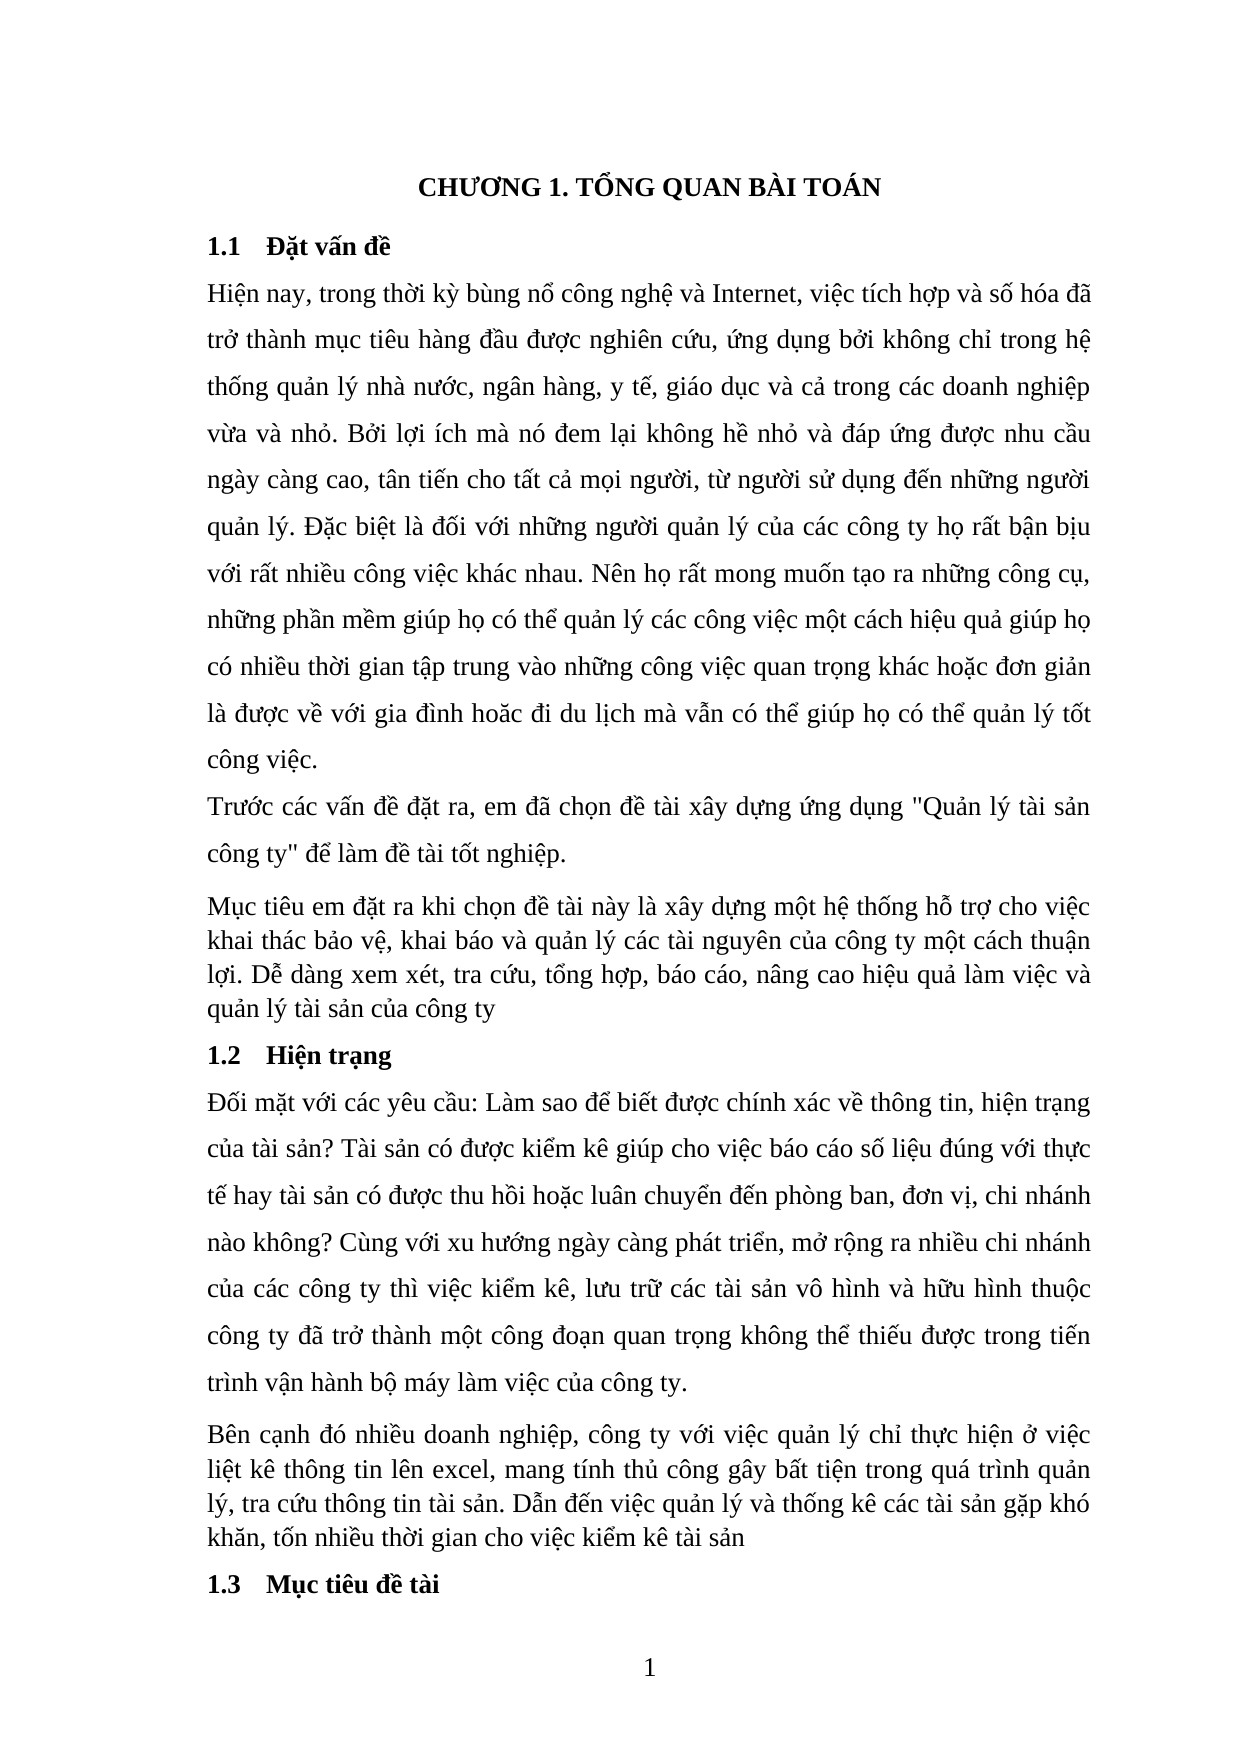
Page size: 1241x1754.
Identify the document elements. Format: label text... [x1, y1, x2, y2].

subtitle TỔNG QUAN BÀI TOÁN [207, 171, 1092, 202]
text Bên cạnh đó nhiều doanh nghiệp, công ty với việc quản lý chỉ thực hiện ở việc liệt kê thông tin lên excel, mang tính thủ công gây bất tiện trong quá trình quản lý, tra cứu thông tin tài sản. Dẫn đến việc quản lý và thống kê các tài sản gặp khó khăn, tốn nhiều thời gian cho việc kiểm kê tài sản [207, 1418, 1092, 1552]
text Hiện nay, trong thời kỳ bùng nổ công nghệ và Internet, việc tích hợp và số hóa đã trở thành mục tiêu hàng đầu được nghiên cứu, ứng dụng bởi không chỉ trong hệ thống quản lý nhà nước, ngân hàng, y tế, giáo dục và cả trong các doanh nghiệp vừa và nhỏ. Bởi lợi ích mà nó đem lại không hề nhỏ và đáp ứng được nhu cầu ngày càng cao, tân tiến cho tất cả mọi người, từ người sử dụng đến những người quản lý. Đặc biệt là đối với những người quản lý của các công ty họ rất bận bịu với rất nhiều công việc khác nhau. Nên họ rất mong muốn tạo ra những công cụ, những phần mềm giúp họ có thể quản lý các công việc một cách hiệu quả giúp họ có nhiều thời gian tập trung vào những công việc quan trọng khác hoặc đơn giản là được về với gia đình hoăc đi du lịch mà vẫn có thể giúp họ có thể quản lý tốt công việc. [207, 277, 1092, 775]
text Đối mặt với các yêu cầu: Làm sao để biết được chính xác về thông tin, hiện trạng của tài sản? Tài sản có được kiểm kê giúp cho việc báo cáo số liệu đúng với thực tế hay tài sản có được thu hồi hoặc luân chuyển đến phòng ban, đơn vị, chi nhánh nào không? Cùng với xu hướng ngày càng phát triển, mở rộng ra nhiều chi nhánh của các công ty thì việc kiểm kê, lưu trữ các tài sản vô hình và hữu hình thuộc công ty đã trở thành một công đoạn quan trọng không thể thiếu được trong tiến trình vận hành bộ máy làm việc của công ty. [207, 1086, 1092, 1397]
text Trước các vấn đề đặt ra, em đã chọn đề tài xây dựng ứng dụng "Quản lý tài sản công ty" để làm đề tài tốt nghiệp. [207, 790, 1092, 868]
subtitle Đặt vấn đề [207, 230, 1092, 261]
text Mục tiêu em đặt ra khi chọn đề tài này là xây dựng một hệ thống hỗ trợ cho việc khai thác bảo vệ, khai báo và quản lý các tài nguyên của công ty một cách thuận lợi. Dễ dàng xem xét, tra cứu, tổng hợp, báo cáo, nâng cao hiệu quả làm việc và quản lý tài sản của công ty [207, 890, 1092, 1023]
subtitle Mục tiêu đề tài [207, 1568, 1092, 1599]
subtitle Hiện trạng [207, 1039, 1092, 1070]
